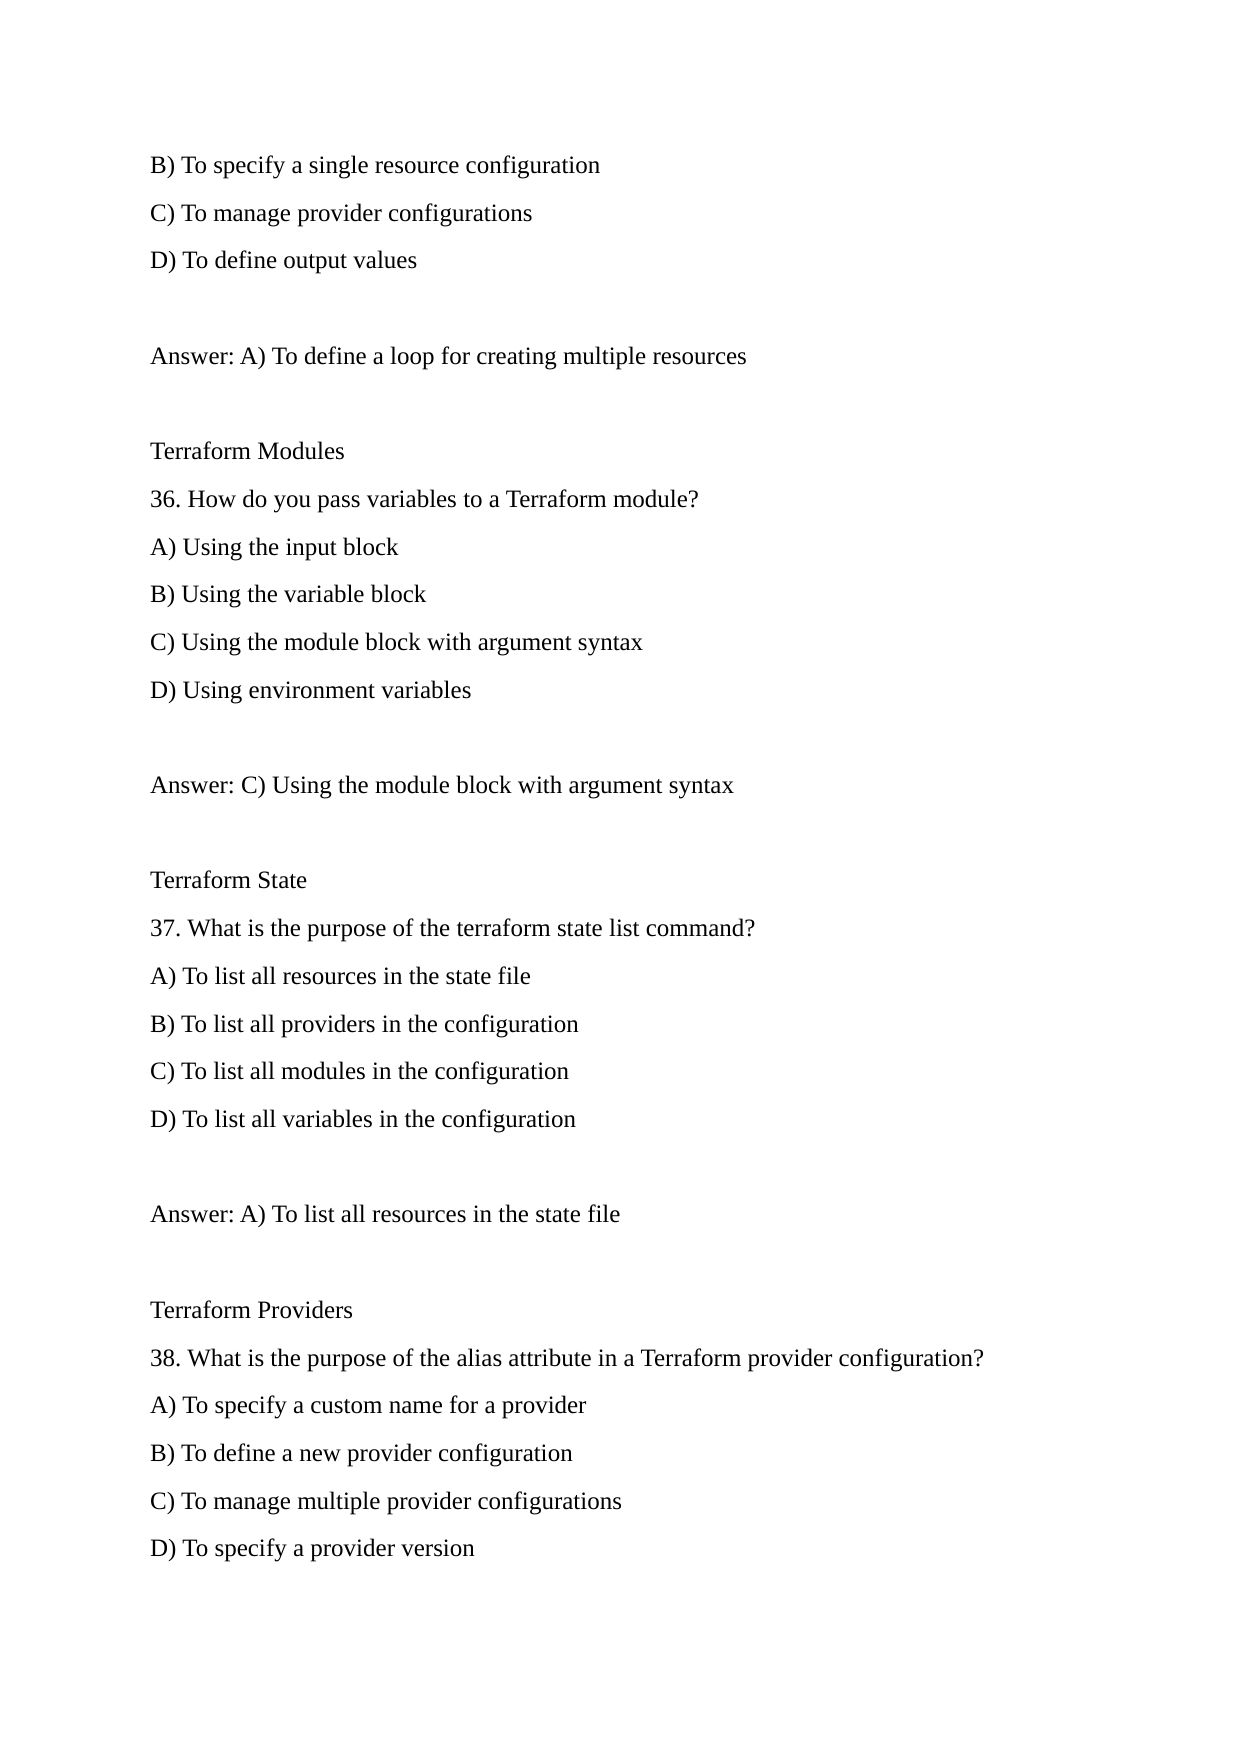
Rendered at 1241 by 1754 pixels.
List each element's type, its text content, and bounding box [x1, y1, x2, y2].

text C) Using the module block with argument syntax [150, 627, 1090, 656]
text C) To manage provider configurations [150, 198, 1090, 226]
text A) To list all resources in the state file [150, 961, 1090, 990]
text 38. What is the purpose of the alias attribute in a Terraform provider configuration? [150, 1343, 1090, 1371]
text D) Using environment variables [150, 675, 1090, 703]
text B) Using the variable block [150, 579, 1090, 608]
text Answer: A) To define a loop for creating multiple resources [150, 341, 1090, 369]
text 37. What is the purpose of the terraform state list command? [150, 913, 1090, 942]
text A) To specify a custom name for a provider [150, 1390, 1090, 1419]
text C) To manage multiple provider configurations [150, 1486, 1090, 1514]
text B) To define a new provider configuration [150, 1438, 1090, 1467]
text D) To define output values [150, 245, 1090, 274]
text C) To list all modules in the configuration [150, 1056, 1090, 1085]
text 36. How do you pass variables to a Terraform module? [150, 484, 1090, 513]
text D) To specify a provider version [150, 1533, 1090, 1562]
text Terraform State [150, 866, 1090, 894]
text Terraform Modules [150, 436, 1090, 465]
text Answer: A) To list all resources in the state file [150, 1199, 1090, 1228]
text Terraform Providers [150, 1295, 1090, 1324]
text A) Using the input block [150, 532, 1090, 560]
text D) To list all variables in the configuration [150, 1104, 1090, 1133]
text B) To list all providers in the configuration [150, 1009, 1090, 1037]
text B) To specify a single resource configuration [150, 150, 1090, 179]
text Answer: C) Using the module block with argument syntax [150, 770, 1090, 799]
